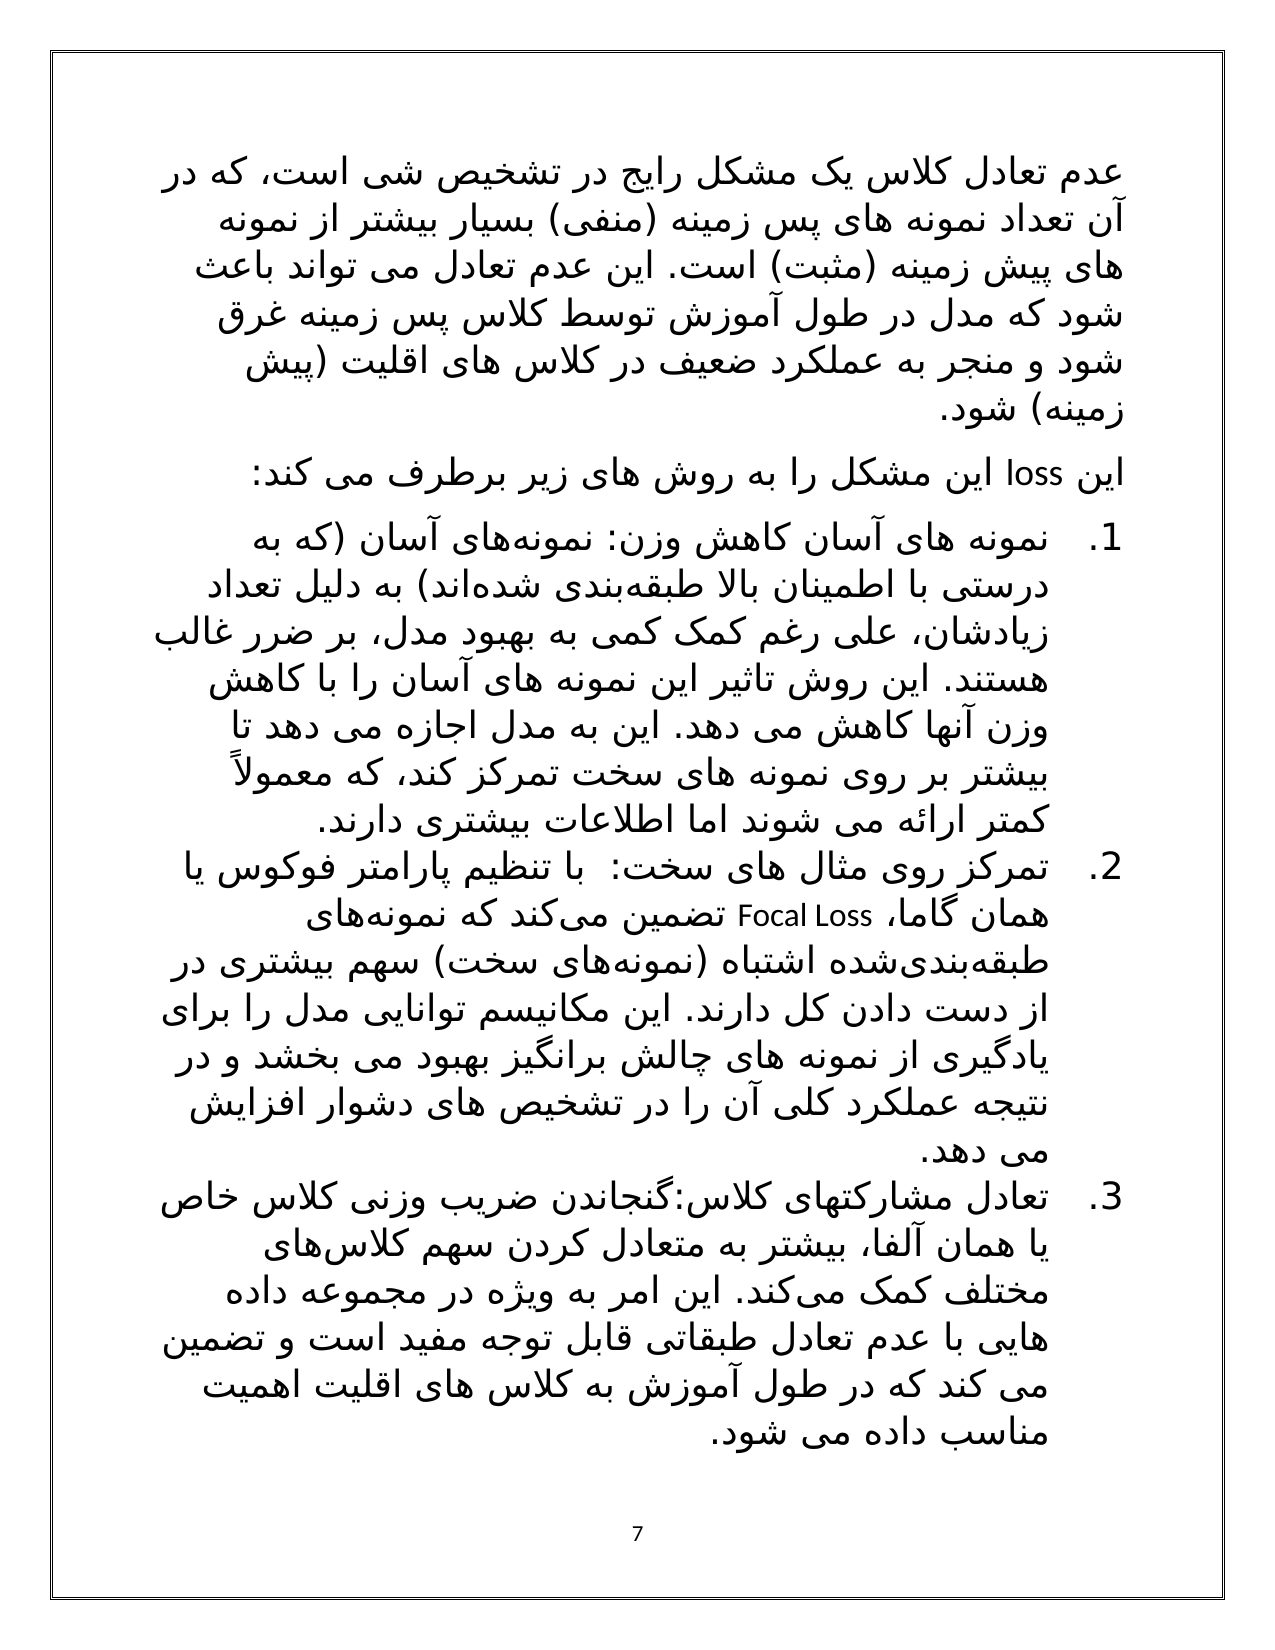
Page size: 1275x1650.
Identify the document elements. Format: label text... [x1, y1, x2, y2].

list تمرکز روی مثال های سخت: با تنظیم پارامتر فوکوس یا همان گاما، Focal Loss تضمین می‌کند که نمونه‌های طبقه‌بندی‌شده اشتباه (نمونه‌های سخت) سهم بیشتری در از دست دادن کل دارند. این مکانیسم توانایی مدل را برای یادگیری از نمونه های چالش برانگیز بهبود می بخشد و در نتیجه عملکرد کلی آن را در تشخیص های دشوار افزایش می دهد. [150, 845, 1087, 1171]
list نمونه های آسان کاهش وزن: نمونه‌های آسان (که به درستی با اطمینان بالا طبقه‌بندی شده‌اند) به دلیل تعداد زیادشان، علی رغم کمک کمی به بهبود مدل، بر ضرر غالب هستند. این روش تاثیر این نمونه های آسان را با کاهش وزن آنها کاهش می دهد. این به مدل اجازه می دهد تا بیشتر بر روی نمونه های سخت تمرکز کند، که معمولاً کمتر ارائه می شوند اما اطلاعات بیشتری دارند. [150, 515, 1087, 841]
text عدم تعادل کلاس یک مشکل رایج در تشخیص شی است، که در آن تعداد نمونه های پس زمینه (منفی) بسیار بیشتر از نمونه های پیش زمینه (مثبت) است. این عدم تعادل می تواند باعث شود که مدل در طول آموزش توسط کلاس پس زمینه غرق شود و منجر به عملکرد ضعیف در کلاس های اقلیت (پیش زمینه) شود. [150, 150, 1125, 429]
text این loss این مشکل را به روش های زیر برطرف می کند: [150, 449, 1125, 495]
list تعادل مشارکتهای کلاس:گنجاندن ضریب وزنی کلاس خاص یا همان آلفا، بیشتر به متعادل کردن سهم کلاس‌های مختلف کمک می‌کند. این امر به ویژه در مجموعه داده هایی با عدم تعادل طبقاتی قابل توجه مفید است و تضمین می کند که در طول آموزش به کلاس های اقلیت اهمیت مناسب داده می شود. [150, 1174, 1087, 1453]
